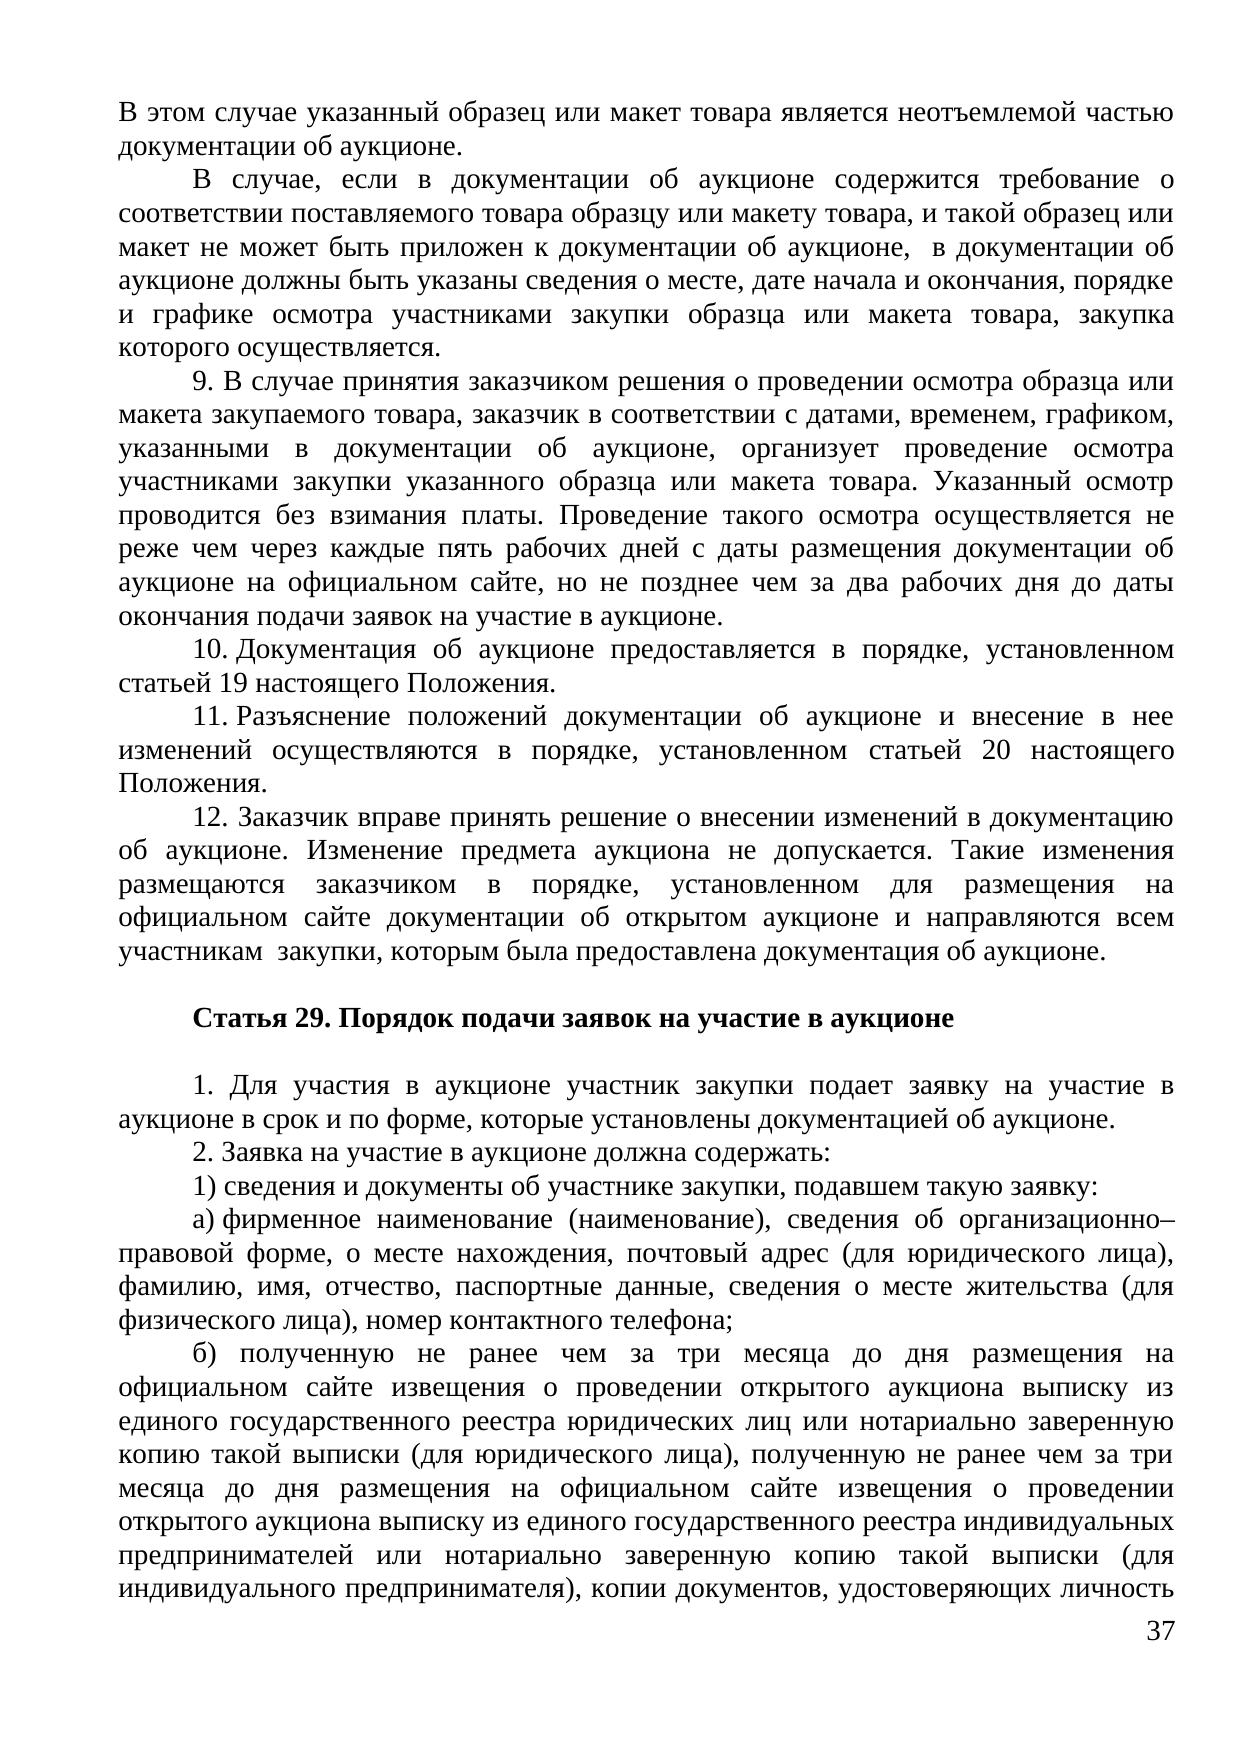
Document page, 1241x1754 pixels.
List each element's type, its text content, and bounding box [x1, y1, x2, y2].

text В случае, если в документации об аукционе содержится требование о соответствии поставляемого товара образцу или макету товара, и такой образец или макет не может быть приложен к документации об аукционе, в документации об аукционе должны быть указаны сведения о месте, дате начала и окончания, порядке и графике осмотра участниками закупки образца или макета товара, закупка которого осуществляется. [118, 162, 1175, 363]
text 11. Разъяснение положений документации об аукционе и внесение в нее изменений осуществляются в порядке, установленном статьей 20 настоящего Положения. [118, 698, 1175, 799]
text а) фирменное наименование (наименование), сведения об организационно–правовой форме, о месте нахождения, почтовый адрес (для юридического лица), фамилию, имя, отчество, паспортные данные, сведения о месте жительства (для физического лица), номер контактного телефона; [118, 1201, 1175, 1336]
text 1) сведения и документы об участнике закупки, подавшем такую заявку: [118, 1168, 1175, 1201]
text 1. Для участия в аукционе участник закупки подает заявку на участие в аукционе в срок и по форме, которые установлены документацией об аукционе. [118, 1067, 1175, 1134]
text 12. Заказчик вправе принять решение о внесении изменений в документацию об аукционе. Изменение предмета аукциона не допускается. Такие изменения размещаются заказчиком в порядке, установленном для размещения на официальном сайте документации об открытом аукционе и направляются всем участникам закупки, которым была предоставлена документация об аукционе. [118, 799, 1175, 967]
text 2. Заявка на участие в аукционе должна содержать: [118, 1134, 1175, 1168]
text 10. Документация об аукционе предоставляется в порядке, установленном статьей 19 настоящего Положения. [118, 631, 1175, 698]
subtitle Статья 29. Порядок подачи заявок на участие в аукционе [118, 1000, 1175, 1034]
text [118, 1336, 1175, 1604]
text 9. В случае принятия заказчиком решения о проведении осмотра образца или макета закупаемого товара, заказчик в соответствии с датами, временем, графиком, указанными в документации об аукционе, организует проведение осмотра участниками закупки указанного образца или макета товара. Указанный осмотр проводится без взимания платы. Проведение такого осмотра осуществляется не реже чем через каждые пять рабочих дней с даты размещения документации об аукционе на официальном сайте, но не позднее чем за два рабочих дня до даты окончания подачи заявок на участие в аукционе. [118, 363, 1175, 631]
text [118, 94, 1175, 162]
